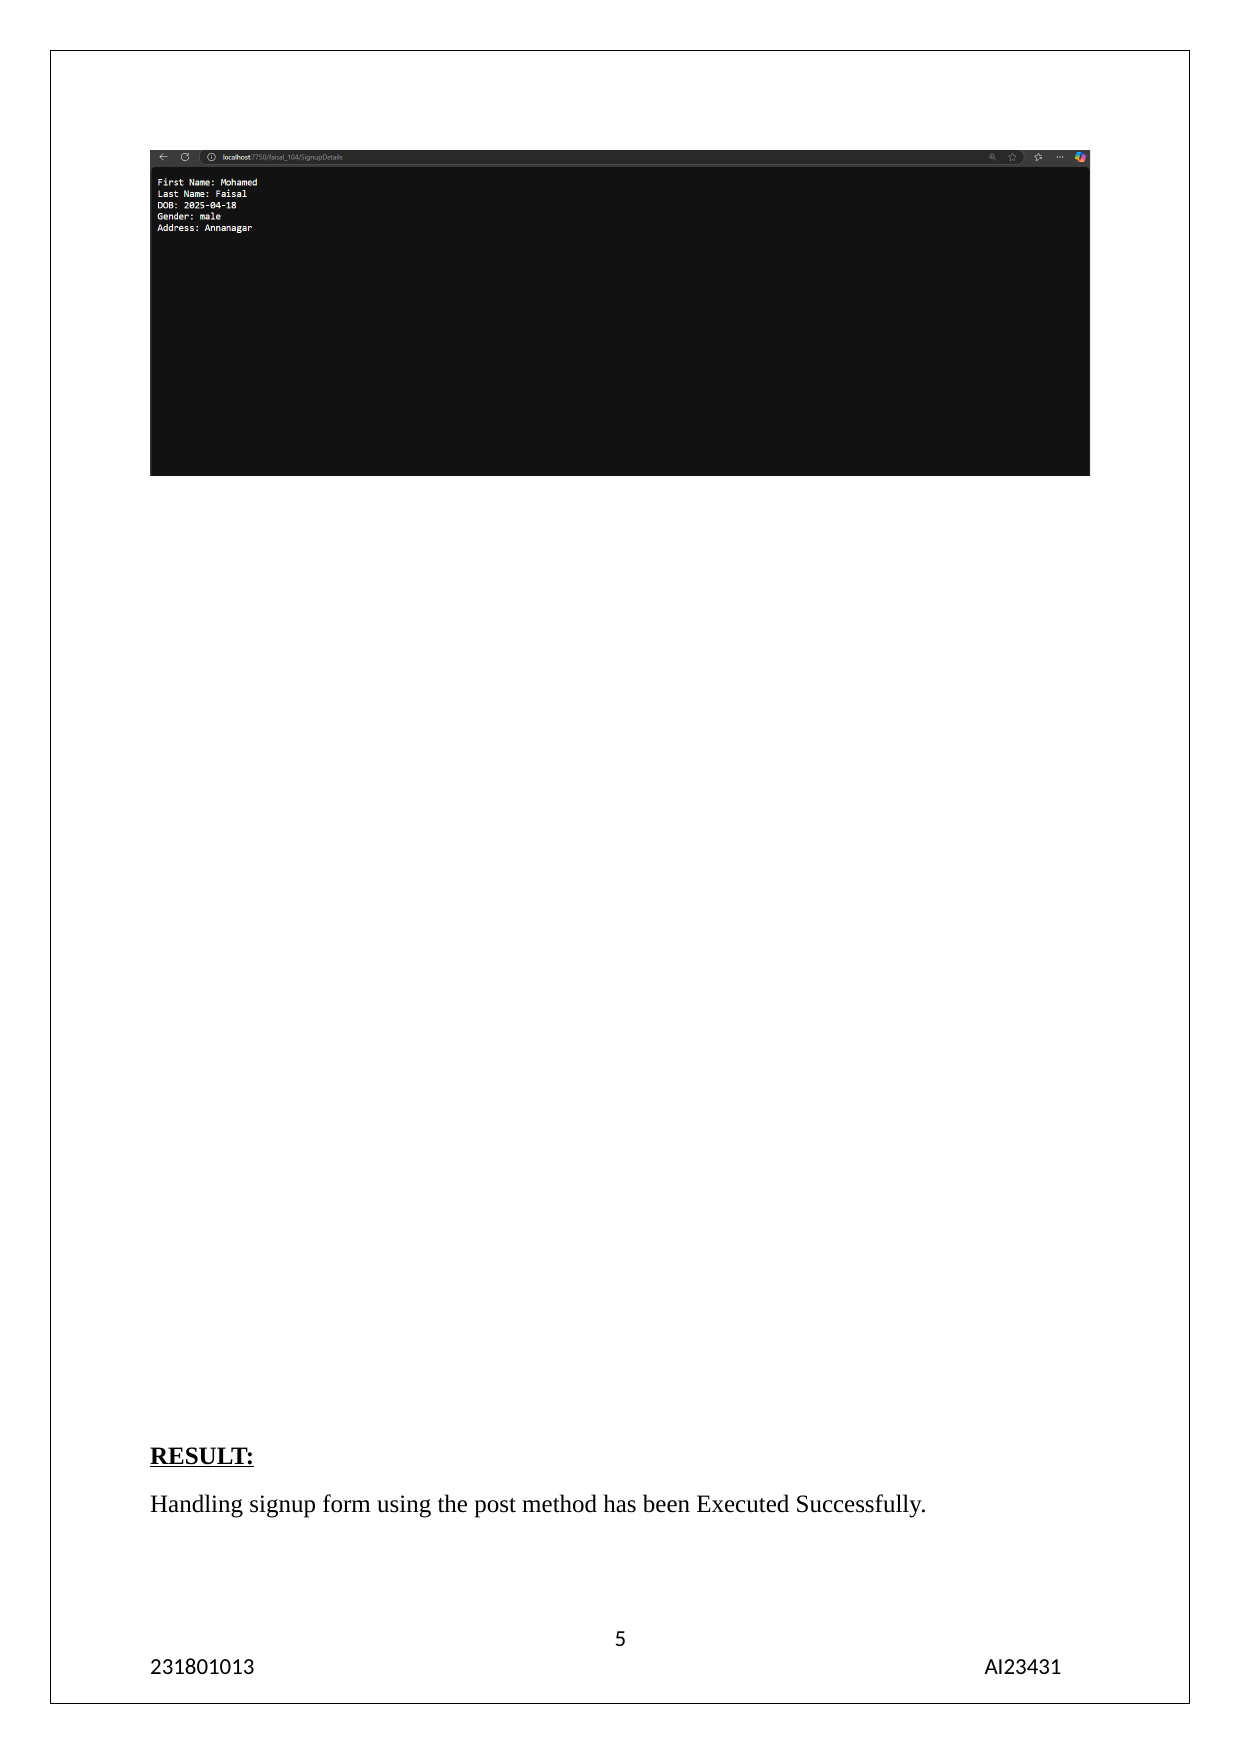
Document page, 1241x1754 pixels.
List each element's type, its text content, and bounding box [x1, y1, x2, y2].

picture [150, 150, 1091, 476]
text RESULT: [150, 1441, 1090, 1470]
text Handling signup form using the post method has been Executed Successfully. [150, 1489, 1090, 1517]
